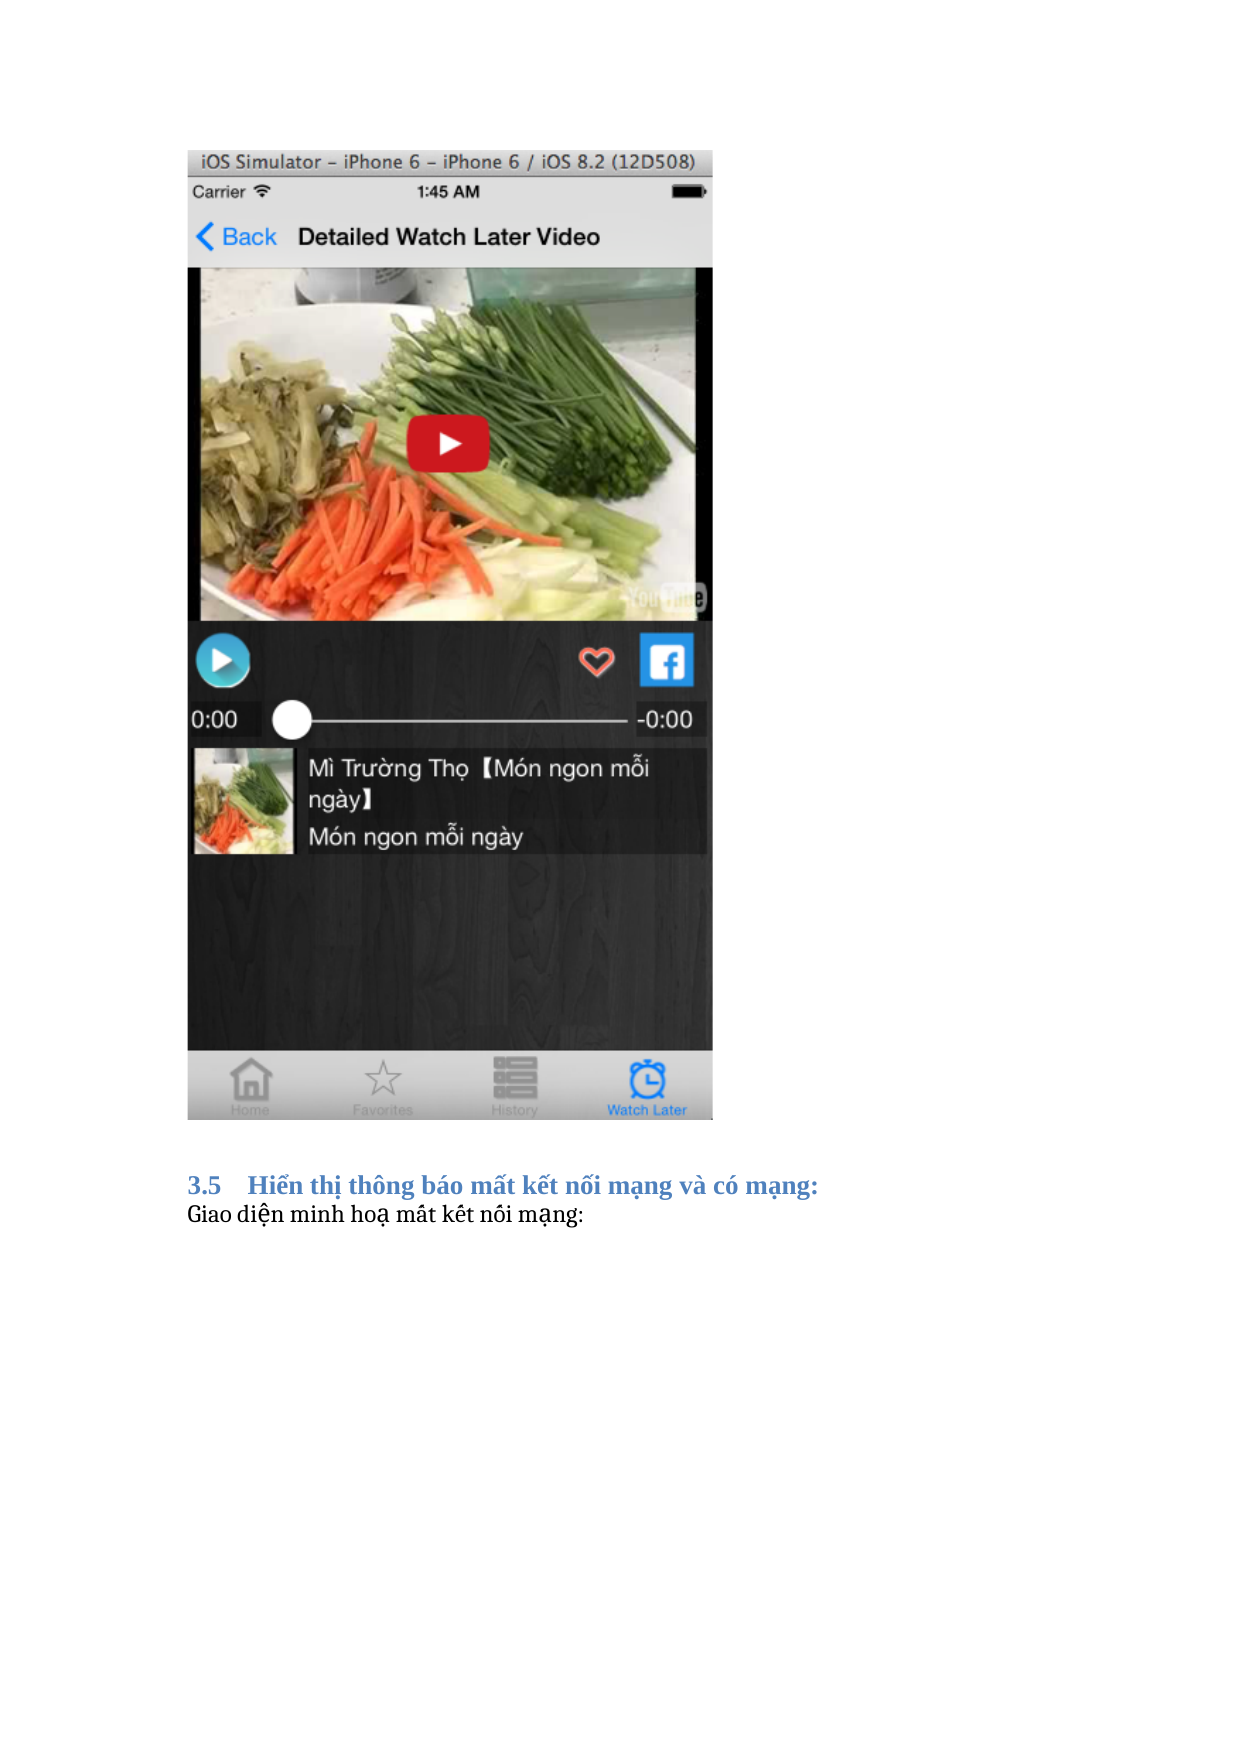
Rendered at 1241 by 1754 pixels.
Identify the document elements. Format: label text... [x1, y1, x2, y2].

picture [187, 150, 713, 1120]
subtitle Hiển thị thông báo mất kết nối mạng và có mạng: [187, 1169, 1053, 1200]
text Giao diện minh hoạ mất kết nối mạng: [187, 1200, 1053, 1229]
